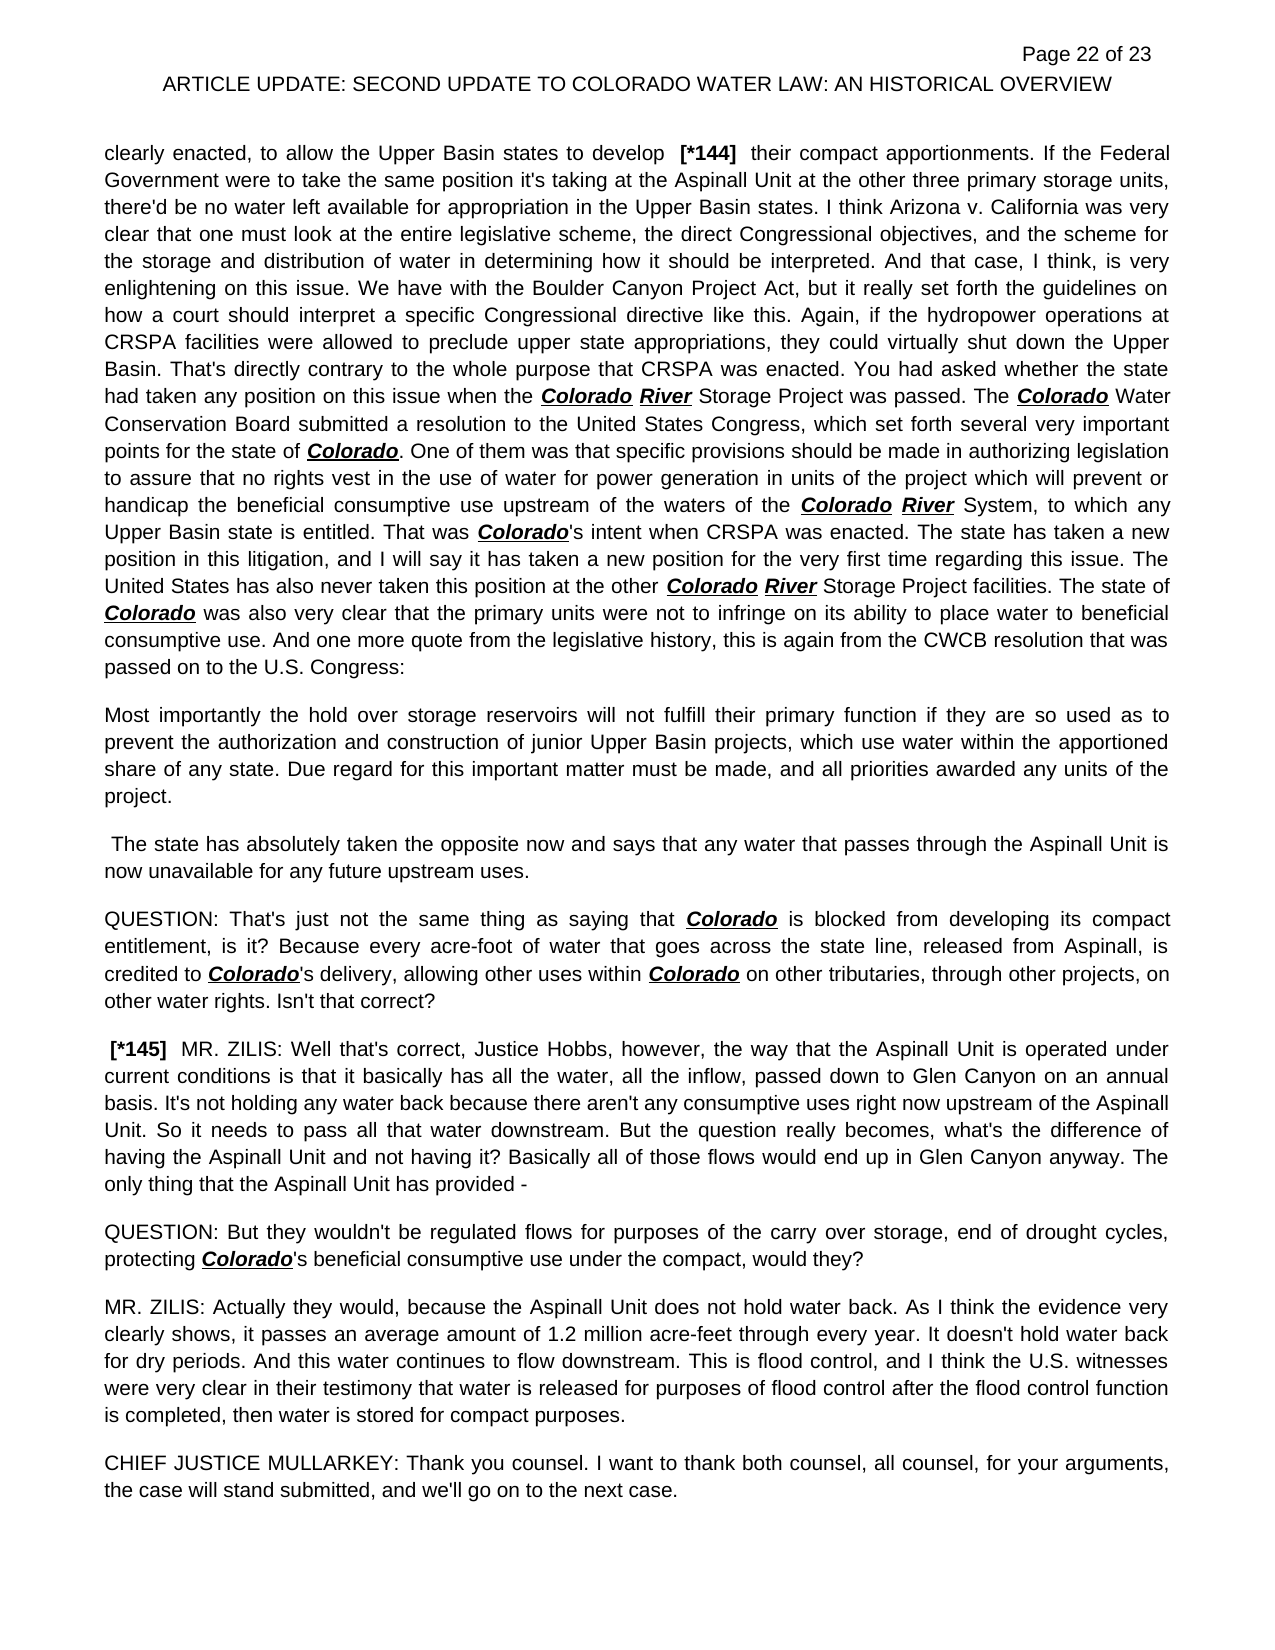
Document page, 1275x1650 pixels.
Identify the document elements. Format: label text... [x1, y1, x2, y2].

text Most importantly the hold over storage reservoirs will not fulfill their primary function if they are so used as to prevent the authorization and construction of junior Upper Basin projects, which use water within the apportioned share of any state. Due regard for this important matter must be made, and all priorities awarded any units of the project. [104, 700, 1171, 808]
text QUESTION: That's just not the same thing as saying that Colorado is blocked from developing its compact entitlement, is it? Because every acre-foot of water that goes across the state line, released from Aspinall, is credited to Colorado's delivery, allowing other uses within Colorado on other tributaries, through other projects, on other water rights. Isn't that correct? [104, 904, 1171, 1012]
text MR. ZILIS: Actually they would, because the Aspinall Unit does not hold water back. As I think the evidence very clearly shows, it passes an average amount of 1.2 million acre-feet through every year. It doesn't hold water back for dry periods. And this water continues to flow downstream. This is flood control, and I think the U.S. witnesses were very clear in their testimony that water is released for purposes of flood control after the flood control function is completed, then water is stored for compact purposes. [104, 1292, 1171, 1427]
text The state has absolutely taken the opposite now and says that any water that passes through the Aspinall Unit is now unavailable for any future upstream uses. [104, 829, 1171, 883]
text [*145] MR. ZILIS: Well that's correct, Justice Hobbs, however, the way that the Aspinall Unit is operated under current conditions is that it basically has all the water, all the inflow, passed down to Glen Canyon on an annual basis. It's not holding any water back because there aren't any consumptive uses right now upstream of the Aspinall Unit. So it needs to pass all that water downstream. But the question really becomes, what's the difference of having the Aspinall Unit and not having it? Basically all of those flows would end up in Glen Canyon anyway. The only thing that the Aspinall Unit has provided - [104, 1033, 1171, 1196]
text QUESTION: But they wouldn't be regulated flows for purposes of the carry over storage, end of drought cycles, protecting Colorado's beneficial consumptive use under the compact, would they? [104, 1217, 1171, 1271]
text CHIEF JUSTICE MULLARKEY: Thank you counsel. I want to thank both counsel, all counsel, for your arguments, the case will stand submitted, and we'll go on to the next case. [104, 1448, 1171, 1502]
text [104, 137, 1171, 679]
